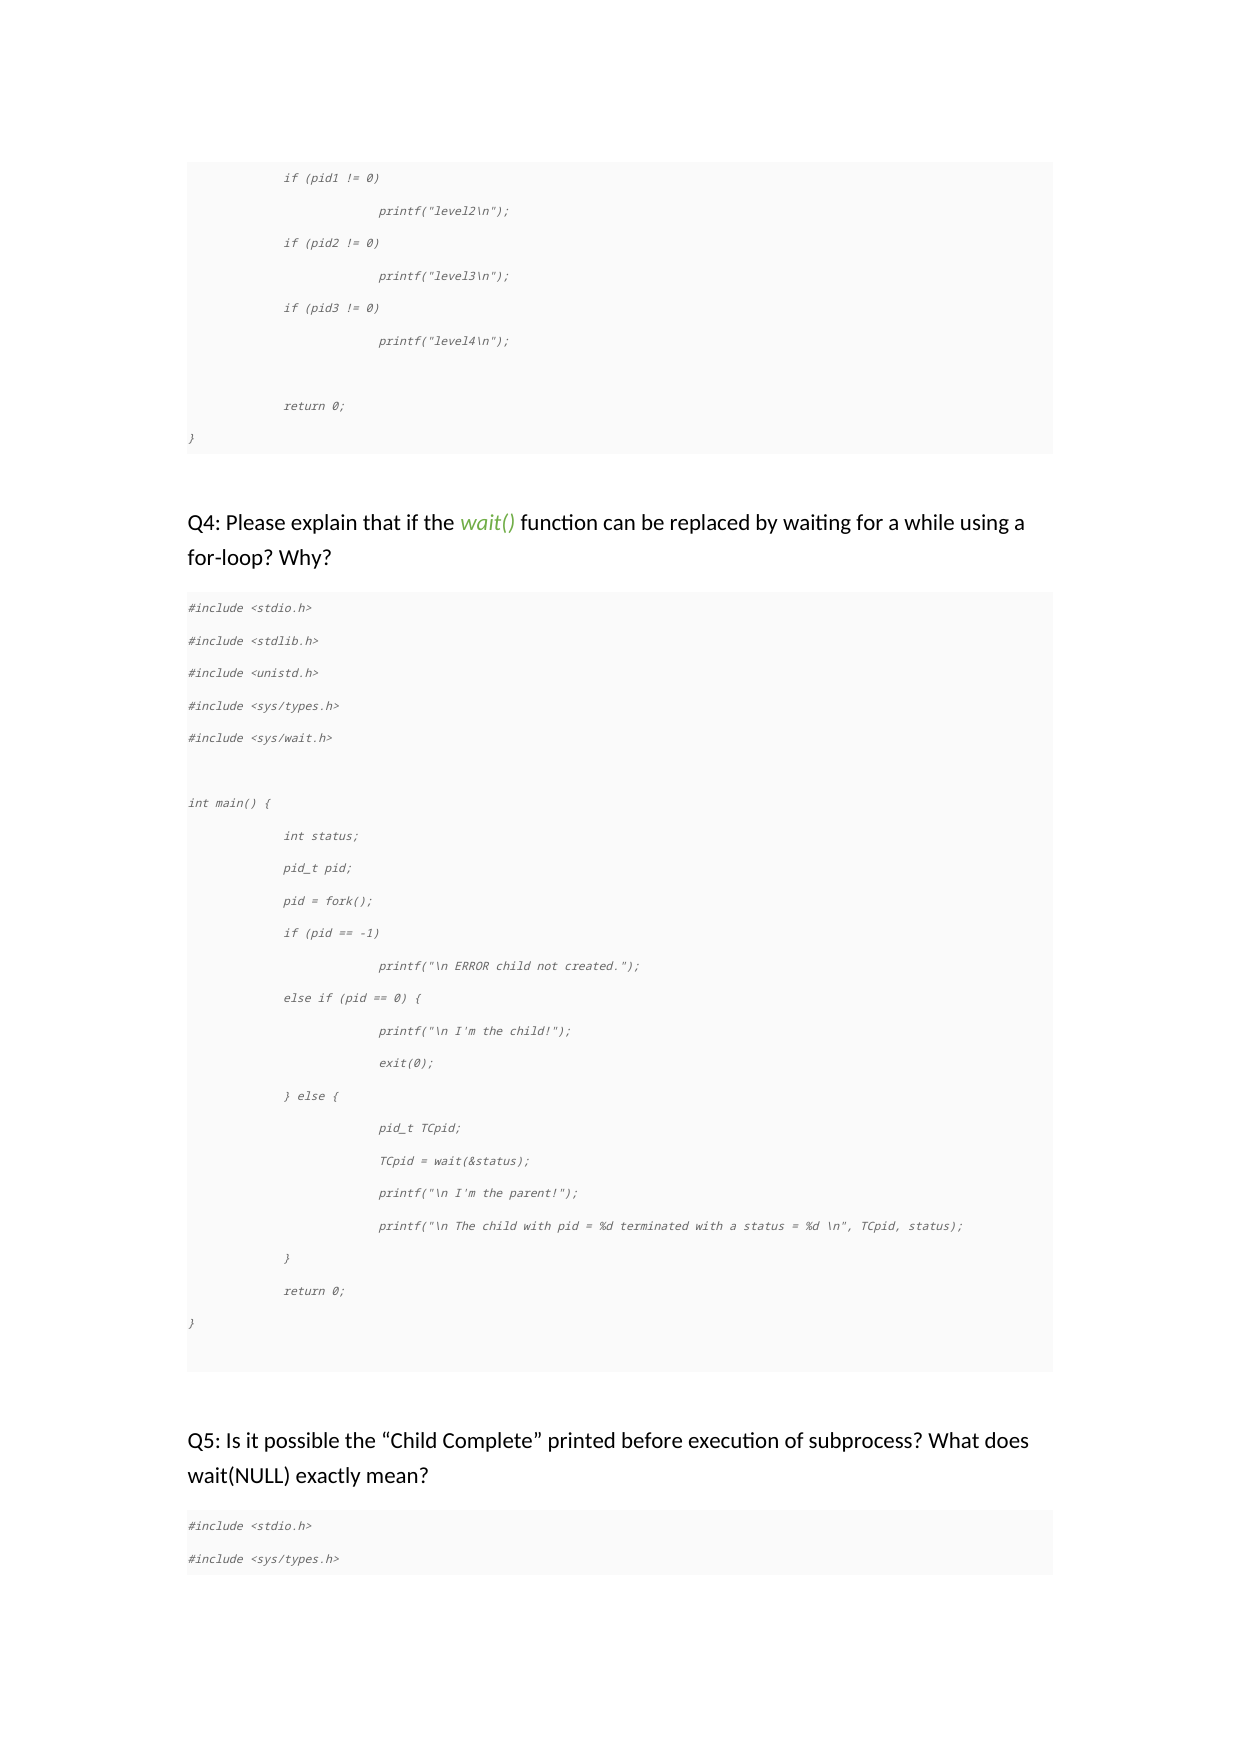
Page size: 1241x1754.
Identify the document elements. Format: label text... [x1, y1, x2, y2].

text pid = fork(); [187, 885, 1053, 917]
text else if (pid == 0) { [187, 982, 1053, 1015]
text } else { [187, 1080, 1053, 1112]
text int status; [187, 820, 1053, 852]
text printf("\n I'm the child!"); [187, 1015, 1053, 1047]
text printf("\n I'm the parent!"); [187, 1177, 1053, 1210]
text int main() { [187, 787, 1053, 820]
text exit(0); [187, 1047, 1053, 1080]
text Q5: Is it possible the “Child Complete” printed before execution of subprocess? What does wait(NULL) exactly mean? [187, 1423, 1053, 1491]
text printf("\n ERROR child not created."); [187, 950, 1053, 982]
text Q4: Please explain that if the wait() function can be replaced by waiting for a while using a for-loop? Why? [187, 506, 1053, 573]
text printf("level3\n"); [187, 259, 1053, 292]
text #include <stdio.h> [187, 1510, 1053, 1542]
text if (pid2 != 0) [187, 227, 1053, 259]
text #include <sys/wait.h> [187, 722, 1053, 755]
text } [187, 1242, 1053, 1275]
text if (pid == -1) [187, 917, 1053, 950]
text #include <stdlib.h> [187, 625, 1053, 657]
text #include <sys/types.h> [187, 690, 1053, 722]
text pid_t TCpid; [187, 1112, 1053, 1145]
text #include <stdio.h> [187, 592, 1053, 625]
text pid_t pid; [187, 852, 1053, 885]
text printf("level4\n"); [187, 324, 1053, 357]
text return 0; [187, 389, 1053, 422]
text #include <unistd.h> [187, 657, 1053, 690]
text printf("level2\n"); [187, 194, 1053, 227]
text return 0; [187, 1275, 1053, 1307]
text } [187, 422, 1053, 454]
text if (pid3 != 0) [187, 292, 1053, 324]
text #include <sys/types.h> [187, 1542, 1053, 1575]
text printf("\n The child with pid = %d terminated with a status = %d \n", TCpid, status); [187, 1210, 1053, 1242]
text } [187, 1307, 1053, 1340]
text if (pid1 != 0) [187, 162, 1053, 194]
text TCpid = wait(&status); [187, 1145, 1053, 1177]
